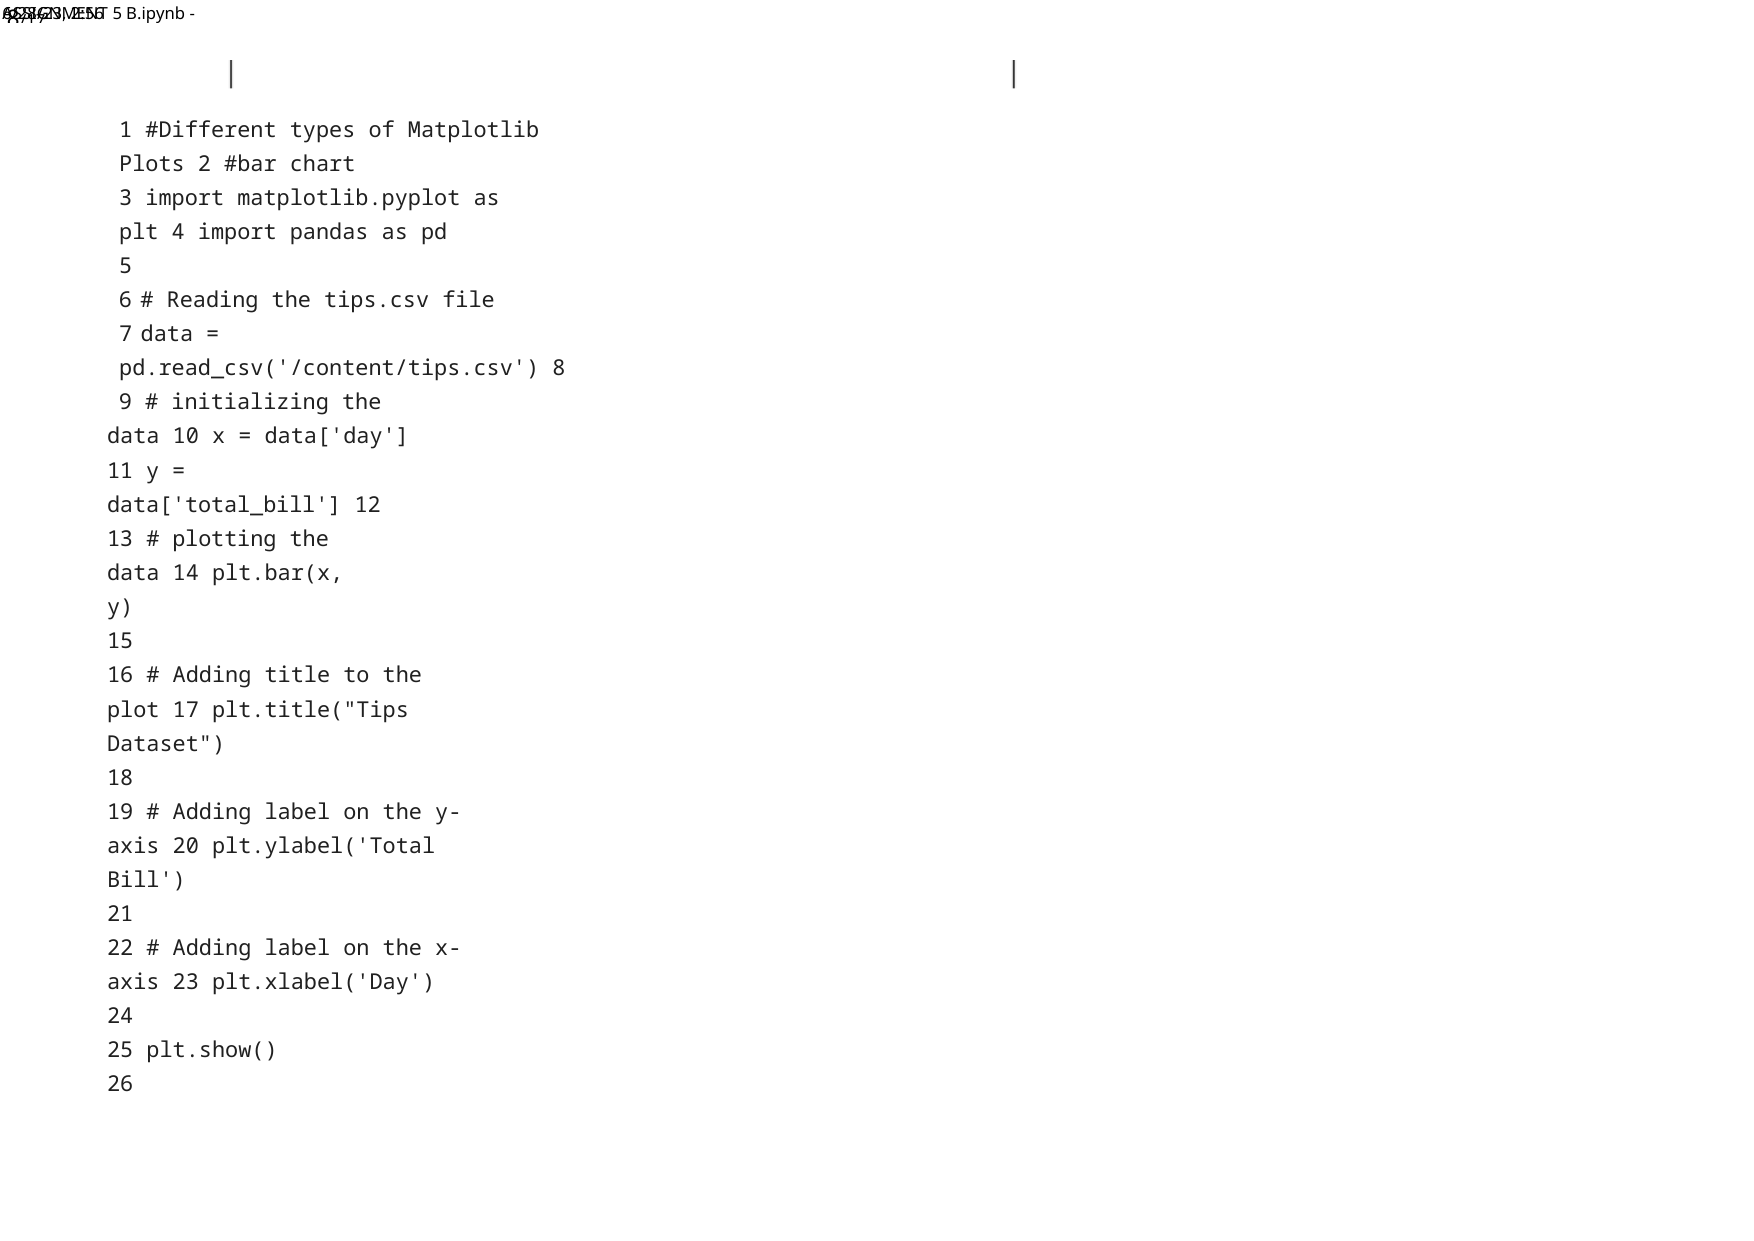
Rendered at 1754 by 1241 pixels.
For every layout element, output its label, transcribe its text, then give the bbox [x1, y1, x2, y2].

text 1 #Different types of Matplotlib Plots 2 #bar chart [119, 113, 581, 177]
text 13 # plotting the data 14 plt.bar(x, y) [107, 523, 377, 621]
text 11 y = data['total_bill'] 12 [107, 455, 407, 519]
text 16 # Adding title to the plot 17 plt.title("Tips Dataset") [107, 659, 473, 757]
text 24 [107, 1000, 1696, 1030]
text 3 import matplotlib.pyplot as plt 4 import pandas as pd [119, 182, 521, 246]
text 18 [107, 762, 1696, 792]
text 21 [107, 898, 1696, 928]
text 26 [107, 1068, 1696, 1098]
list # Reading the tips.csv file [119, 284, 1696, 314]
text 25 plt.show() [107, 1034, 1696, 1064]
text 19 # Adding label on the y-axis 20 plt.ylabel('Total Bill') [107, 796, 497, 894]
text 22 # Adding label on the x-axis 23 plt.xlabel('Day') [107, 932, 497, 996]
picture [182, 60, 1029, 88]
list data = pd.read_csv('/content/tips.csv') 8 [119, 318, 610, 382]
text 15 [107, 626, 1696, 655]
text 5 [119, 250, 1696, 280]
text 9 # initializing the data 10 x = data['day'] [107, 386, 417, 450]
